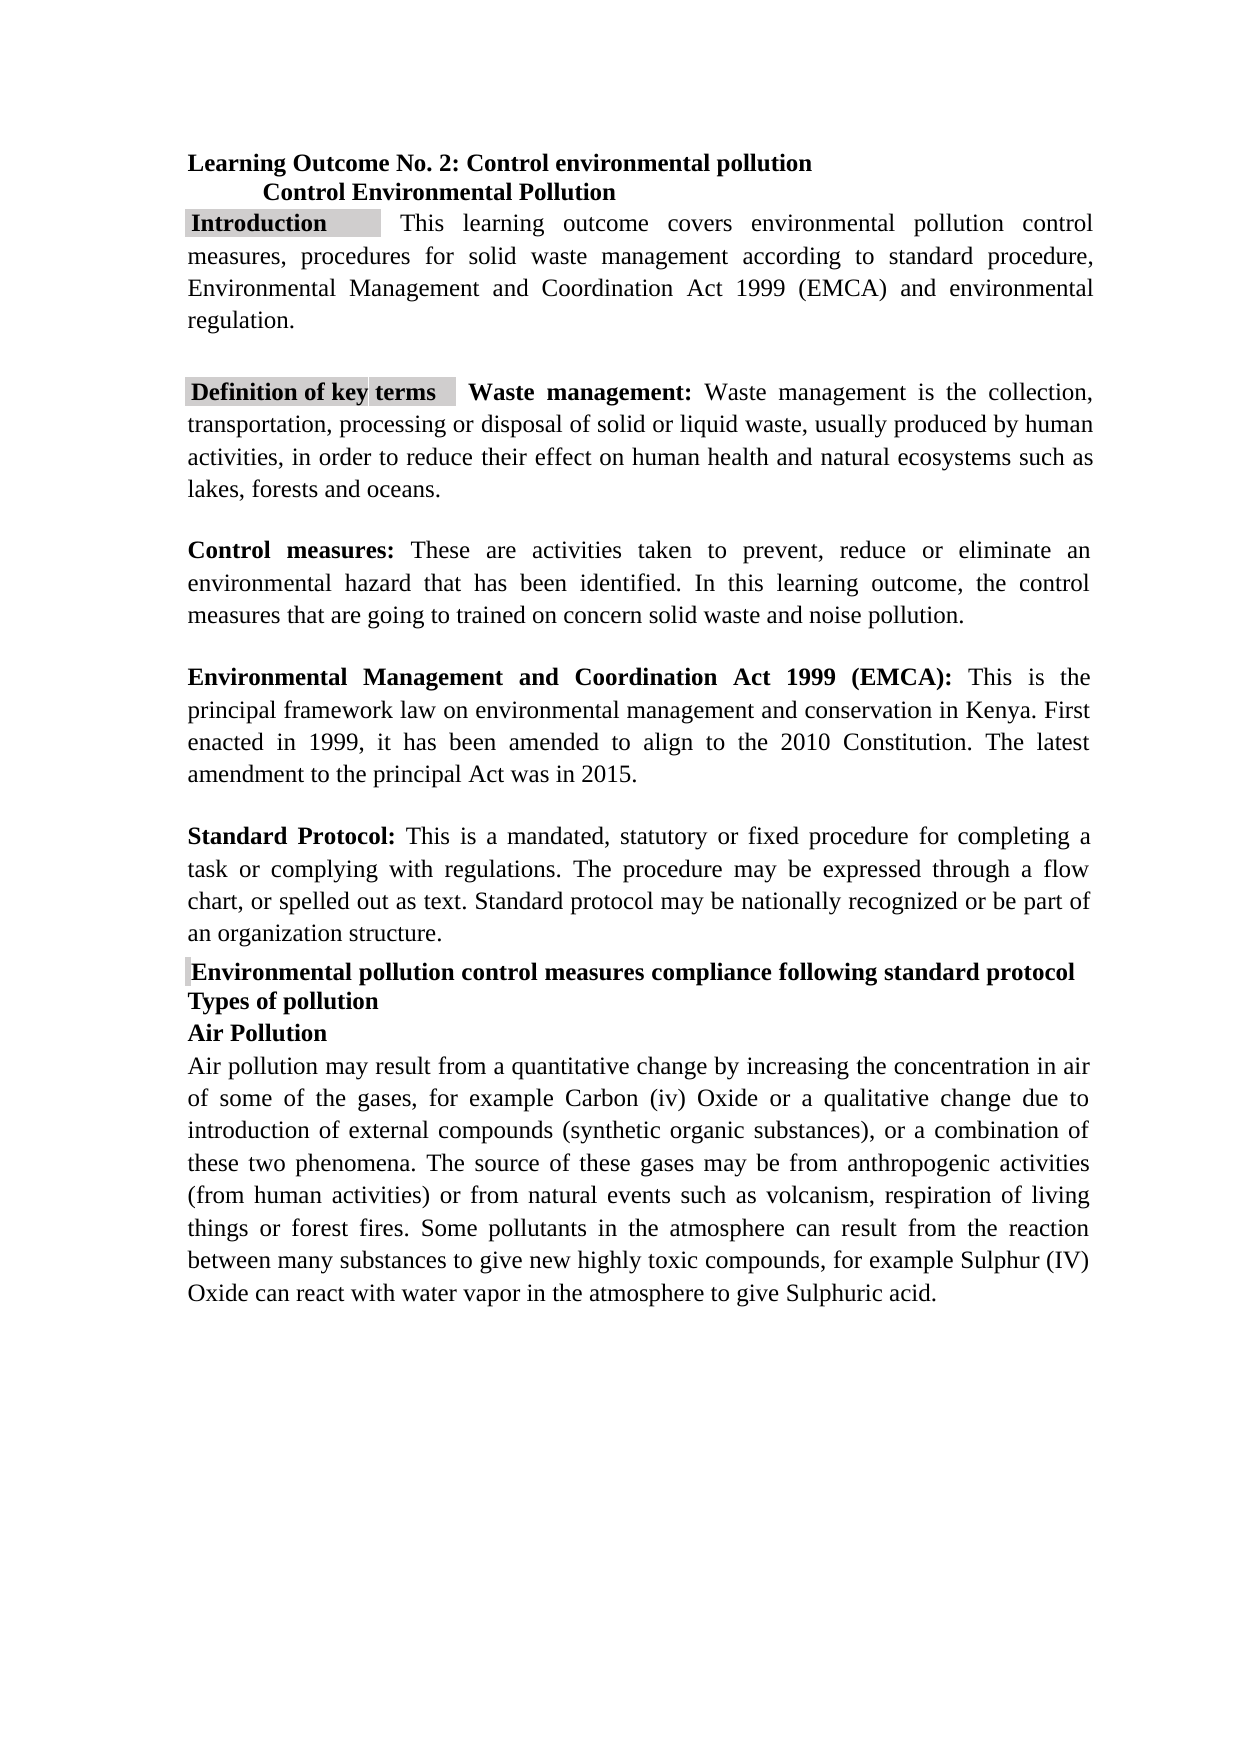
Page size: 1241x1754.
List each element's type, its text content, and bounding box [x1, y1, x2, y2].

text Environmental Management and Coordination Act 1999 (EMCA): This is the principal framework law on environmental management and conservation in Kenya. First enacted in 1999, it has been amended to align to the 2010 Constitution. The latest amendment to the principal Act was in 2015. [187, 662, 1091, 788]
text Control measures: These are activities taken to prevent, reduce or eliminate an environmental hazard that has been identified. In this learning outcome, the control measures that are going to trained on concern solid waste and noise pollution. [187, 536, 1090, 629]
subtitle Control Environmental Pollution [262, 177, 1215, 206]
text Definition of key terms Waste management: Waste management is the collection, transportation, processing or disposal of solid or liquid waste, usually produced by human activities, in order to reduce their effect on human health and natural ecosystems such as lakes, forests and oceans. [184, 377, 1094, 503]
text Standard Protocol: This is a mandated, statutory or fixed procedure for completing a task or complying with regulations. The procedure may be expressed through a flow chart, or spelled out as text. Standard protocol may be nationally recognized or be part of an organization structure. [187, 821, 1091, 947]
subtitle Learning Outcome No. 2: Control environmental pollution [187, 148, 1215, 177]
text Introduction This learning outcome covers environmental pollution control measures, procedures for solid waste management according to standard procedure, Environmental Management and Coordination Act 1999 (EMCA) and environmental regulation. [184, 208, 1094, 334]
subtitle Types of pollution Air Pollution [187, 986, 382, 1047]
text Air pollution may result from a quantitative change by increasing the concentration in air of some of the gases, for example Carbon (iv) Oxide or a qualitative change due to introduction of external compounds (synthetic organic substances), or a combination of these two phenomena. The source of these gases may be from anthropogenic activities (from human activities) or from natural events such as volcanism, respiration of living things or forest fires. Some pollutants in the atmosphere can result from the reaction between many substances to give new highly toxic compounds, for example Sulphur (IV) Oxide can react with water vapor in the atmosphere to give Sulphuric acid. [187, 1051, 1090, 1306]
subtitle Environmental pollution control measures compliance following standard protocol [191, 957, 1215, 986]
